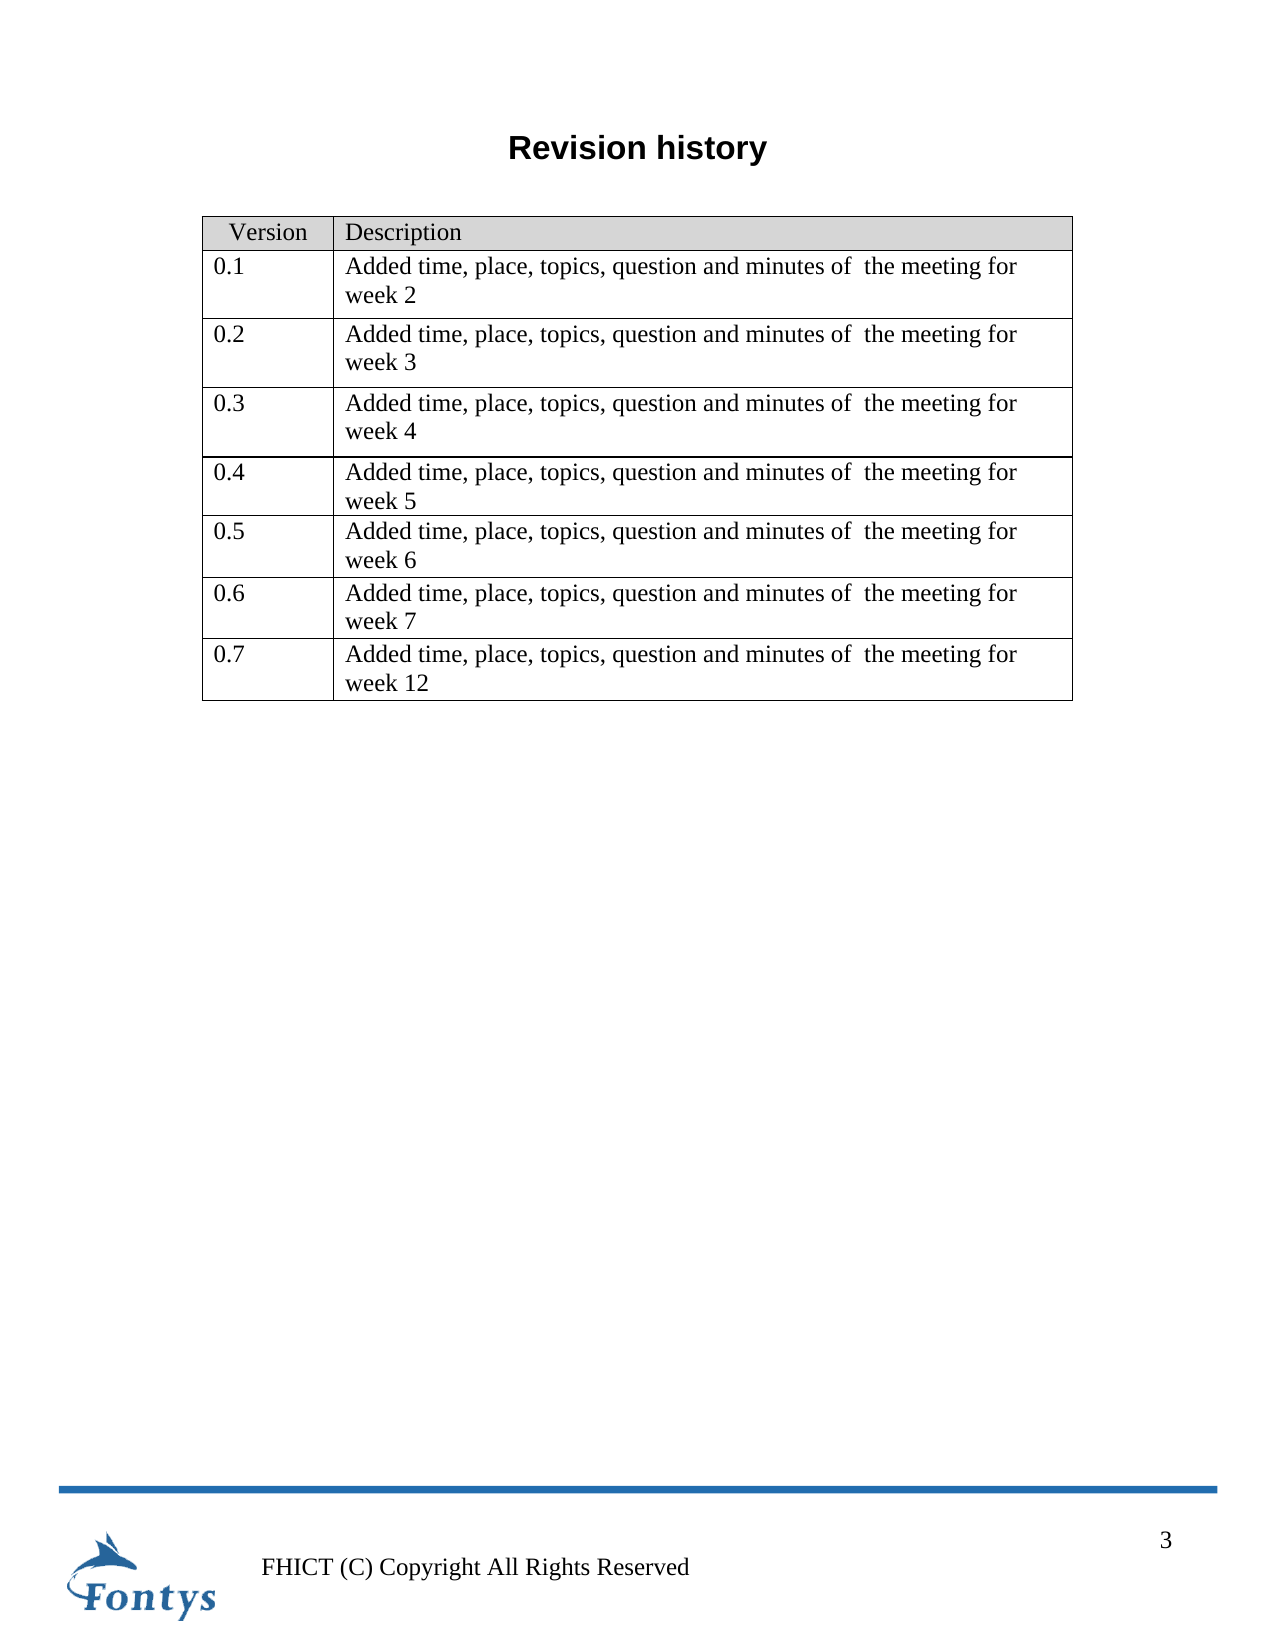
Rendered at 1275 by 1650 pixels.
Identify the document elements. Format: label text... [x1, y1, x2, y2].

table_cell 0.5 [203, 516, 333, 577]
table_cell Added time, place, topics, question and minutes of the meeting for week 4 [334, 388, 1072, 456]
table_cell 0.4 [203, 458, 333, 515]
table_cell Added time, place, topics, question and minutes of the meeting for week 6 [334, 516, 1072, 577]
table_header Version [203, 217, 333, 250]
table_cell Added time, place, topics, question and minutes of the meeting for week 2 [334, 251, 1072, 318]
table_cell 0.1 [203, 251, 333, 318]
table_cell Added time, place, topics, question and minutes of the meeting for week 3 [334, 319, 1072, 387]
table_cell 0.3 [203, 388, 333, 456]
table_header Description [334, 217, 1072, 250]
table_cell 0.7 [203, 639, 333, 700]
table_cell Added time, place, topics, question and minutes of the meeting for week 7 [334, 578, 1072, 638]
table_cell 0.2 [203, 319, 333, 387]
subtitle Revision history [103, 128, 1172, 167]
table_cell Added time, place, topics, question and minutes of the meeting for week 12 [334, 639, 1072, 700]
table_cell 0.6 [203, 578, 333, 638]
table_cell Added time, place, topics, question and minutes of the meeting for week 5 [334, 458, 1072, 515]
